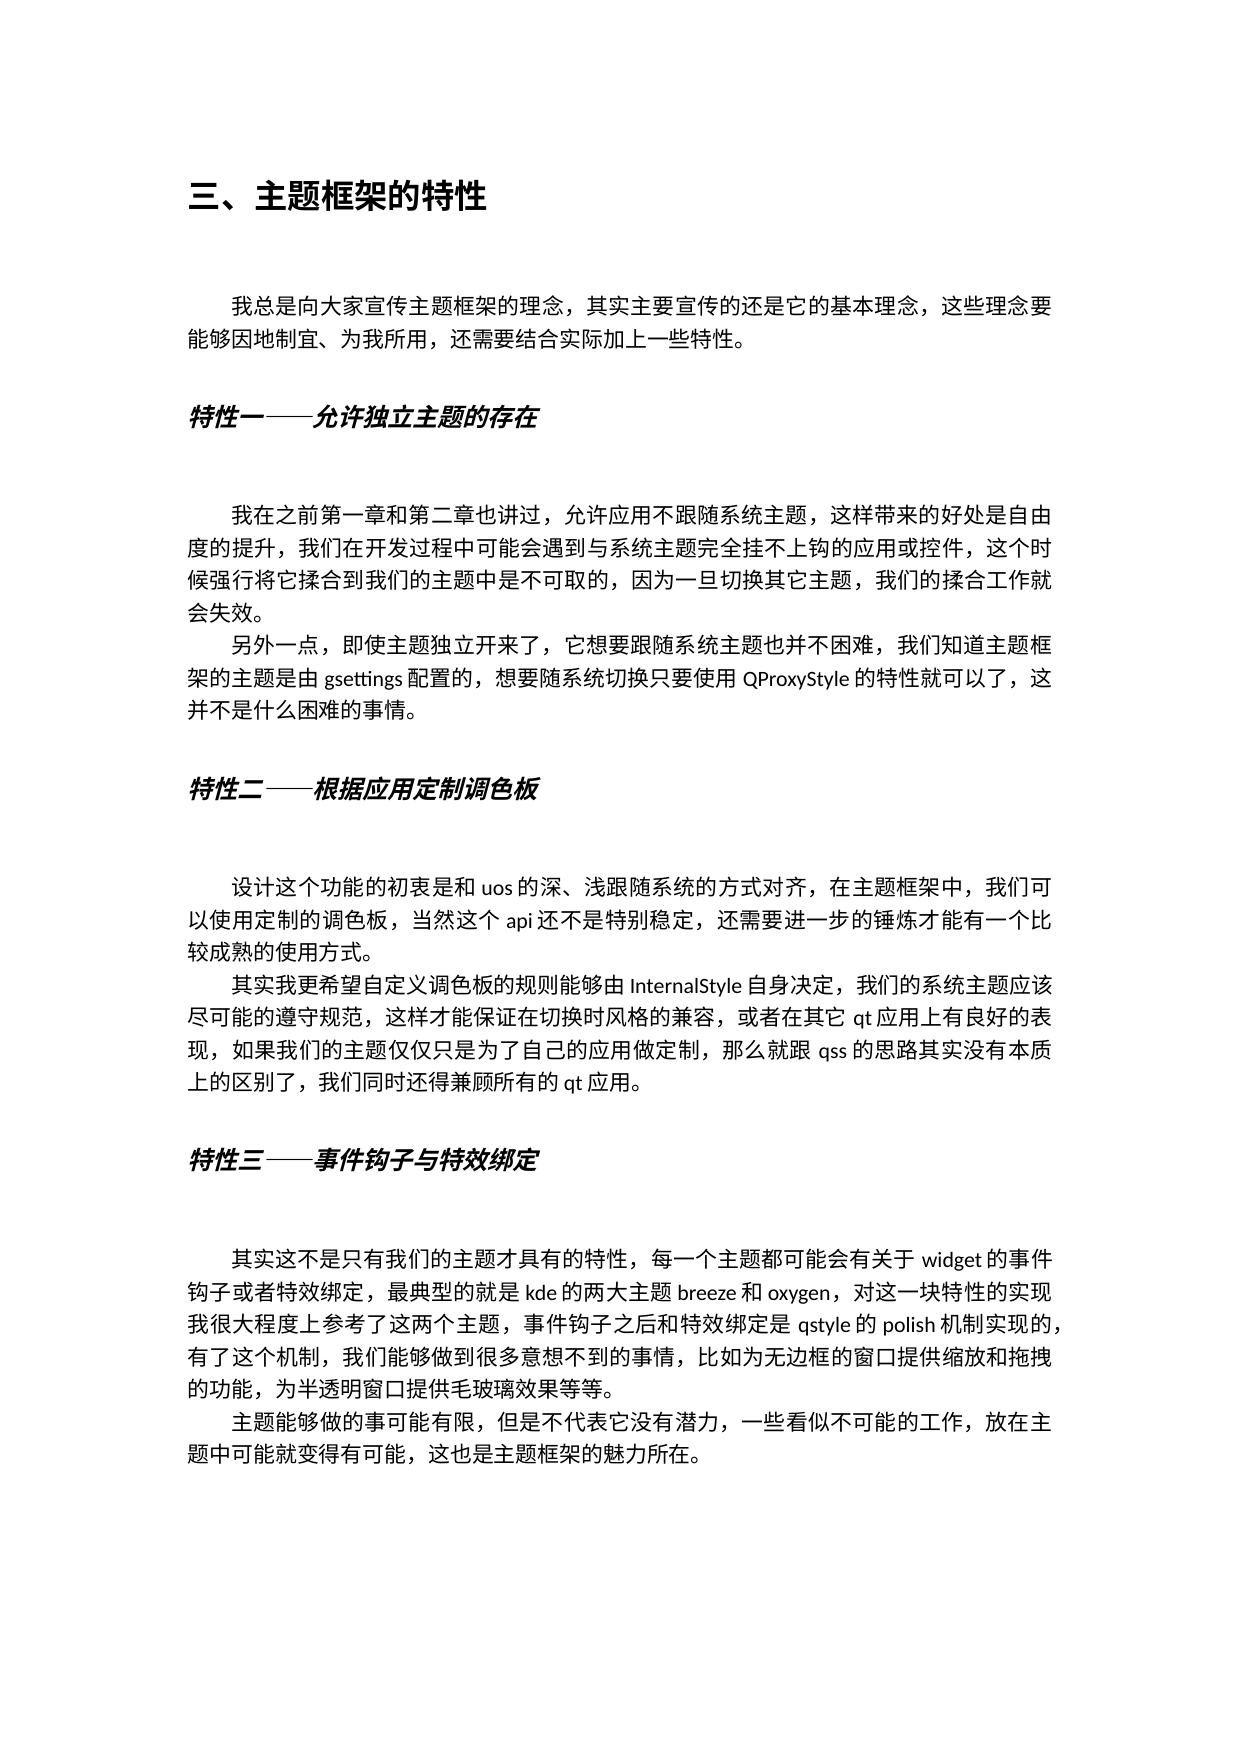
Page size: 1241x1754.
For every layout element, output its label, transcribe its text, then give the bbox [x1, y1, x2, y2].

subtitle 特性三——事件钩子与特效绑定 [187, 1126, 1053, 1191]
subtitle 特性二——根据应用定制调色板 [187, 755, 1053, 820]
text 主题能够做的事可能有限，但是不代表它没有潜力，一些看似不可能的工作，放在主题中可能就变得有可能，这也是主题框架的魅力所在。 [187, 1404, 1053, 1469]
text 其实这不是只有我们的主题才具有的特性，每一个主题都可能会有关于widget的事件钩子或者特效绑定，最典型的就是kde的两大主题breeze和oxygen，对这一块特性的实现我很大程度上参考了这两个主题，事件钩子之后和特效绑定是qstyle的polish机制实现的，有了这个机制，我们能够做到很多意想不到的事情，比如为无边框的窗口提供缩放和拖拽的功能，为半透明窗口提供毛玻璃效果等等。 [187, 1242, 1053, 1404]
subtitle 主题框架的特性 [187, 162, 1053, 227]
text 我总是向大家宣传主题框架的理念，其实主要宣传的还是它的基本理念，这些理念要能够因地制宜、为我所用，还需要结合实际加上一些特性。 [187, 289, 1053, 354]
text 我在之前第一章和第二章也讲过，允许应用不跟随系统主题，这样带来的好处是自由度的提升，我们在开发过程中可能会遇到与系统主题完全挂不上钩的应用或控件，这个时候强行将它揉合到我们的主题中是不可取的，因为一旦切换其它主题，我们的揉合工作就会失效。 [187, 498, 1053, 628]
text 设计这个功能的初衷是和uos的深、浅跟随系统的方式对齐，在主题框架中，我们可以使用定制的调色板，当然这个api还不是特别稳定，还需要进一步的锤炼才能有一个比较成熟的使用方式。 [187, 870, 1053, 967]
subtitle 特性一——允许独立主题的存在 [187, 383, 1053, 448]
text 其实我更希望自定义调色板的规则能够由InternalStyle自身决定，我们的系统主题应该尽可能的遵守规范，这样才能保证在切换时风格的兼容，或者在其它qt应用上有良好的表现，如果我们的主题仅仅只是为了自己的应用做定制，那么就跟qss的思路其实没有本质上的区别了，我们同时还得兼顾所有的qt应用。 [187, 967, 1053, 1097]
text 另外一点，即使主题独立开来了，它想要跟随系统主题也并不困难，我们知道主题框架的主题是由gsettings配置的，想要随系统切换只要使用QProxyStyle的特性就可以了，这并不是什么困难的事情。 [187, 628, 1053, 726]
